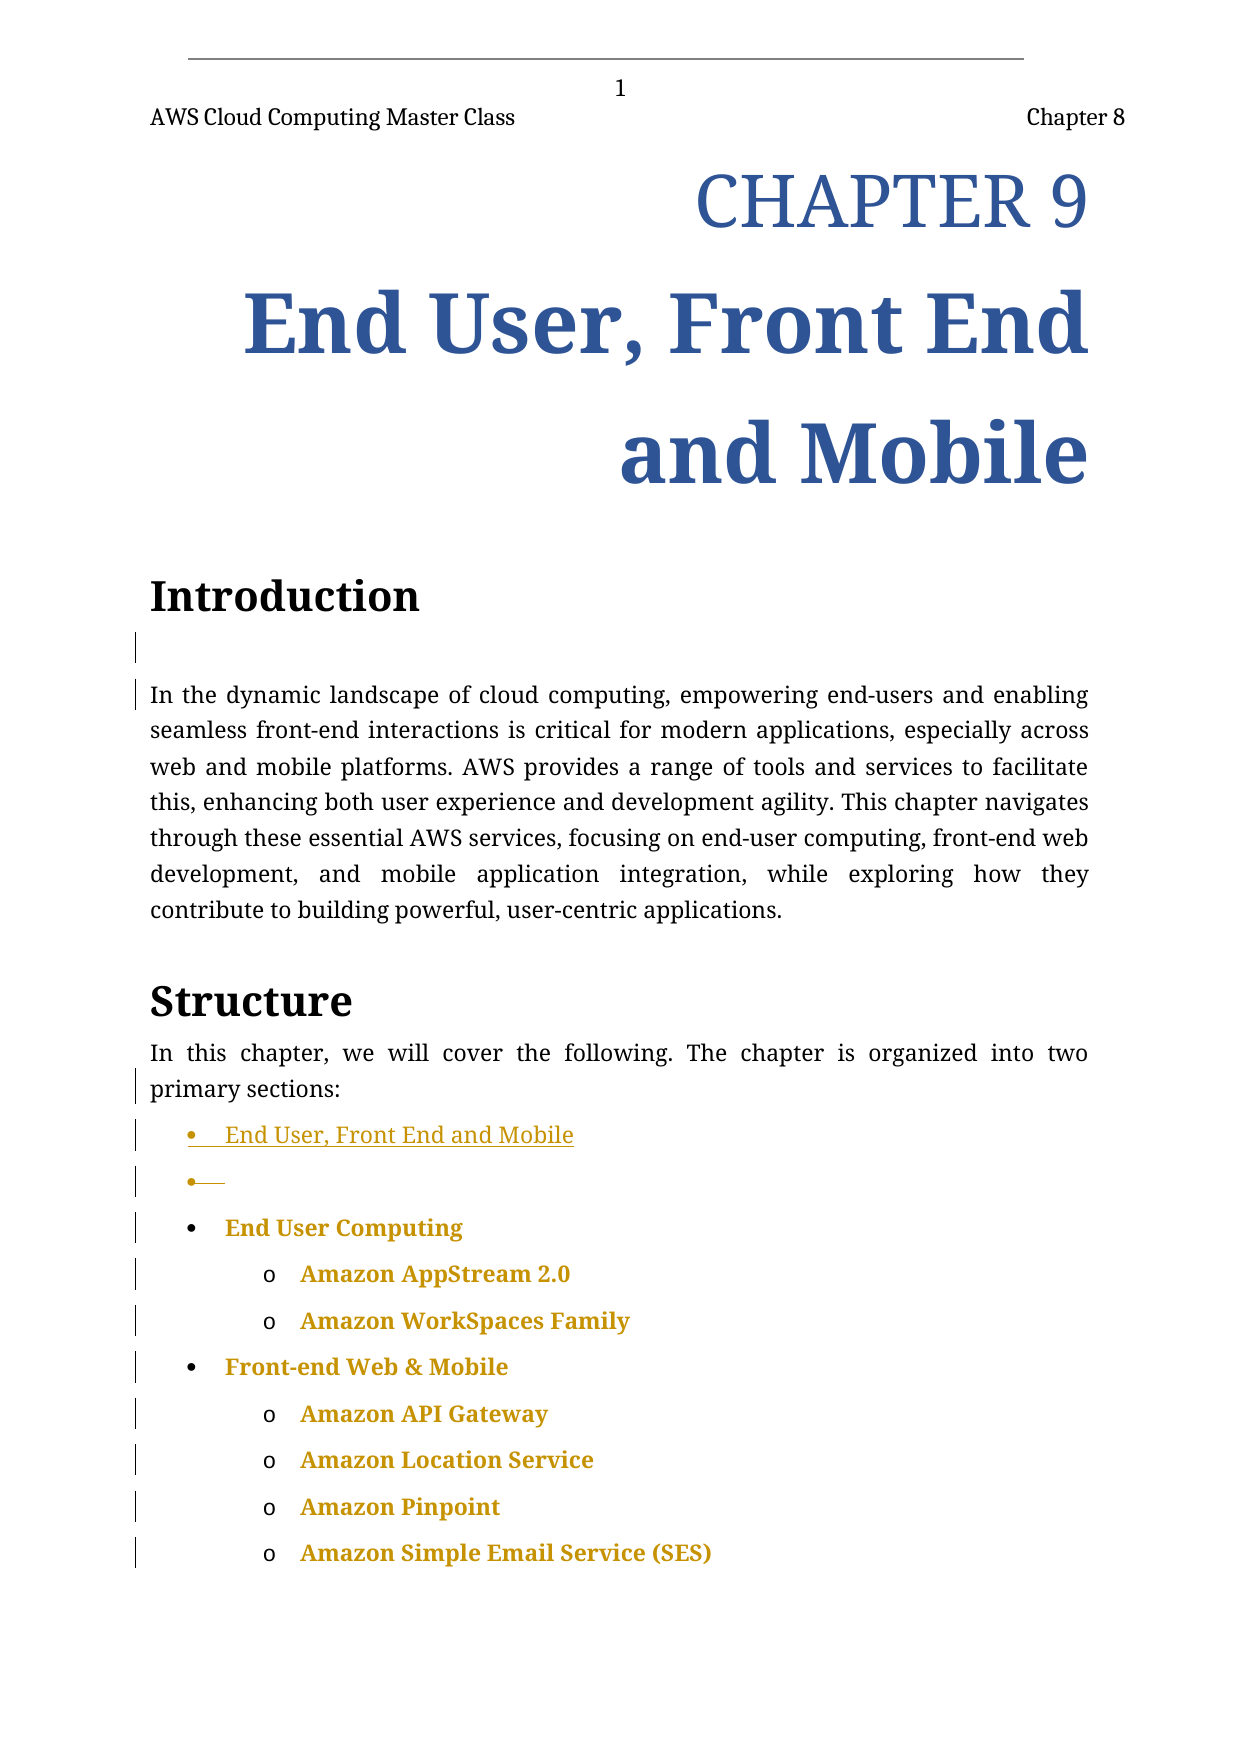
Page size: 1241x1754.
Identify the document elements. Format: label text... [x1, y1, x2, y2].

title CHAPTER 9 [150, 150, 1090, 249]
list Amazon Simple Email Service (SES) [262, 1537, 1090, 1568]
list Amazon Location Service [262, 1444, 1090, 1475]
text In this chapter, we will cover the following. The chapter is organized into two primary sections: [150, 1037, 1090, 1104]
subtitle Introduction [150, 567, 1090, 624]
list Amazon Pinpoint [262, 1491, 1090, 1522]
subtitle Structure [150, 972, 1090, 1028]
list Amazon AppStream 2.0 [262, 1258, 1090, 1290]
list End User Computing [187, 1212, 1090, 1243]
list Amazon WorkSpaces Family [262, 1305, 1090, 1336]
list Amazon API Gateway [262, 1398, 1090, 1429]
list Front-end Web & Mobile [187, 1351, 1090, 1382]
title End User, Front End and Mobile [150, 264, 1090, 508]
text In the dynamic landscape of cloud computing, empowering end-users and enabling seamless front-end interactions is critical for modern applications, especially across web and mobile platforms. AWS provides a range of tools and services to facilitate this, enhancing both user experience and development agility. This chapter navigates through these essential AWS services, focusing on end-user computing, front-end web development, and mobile application integration, while exploring how they contribute to building powerful, user-centric applications. [150, 678, 1090, 925]
